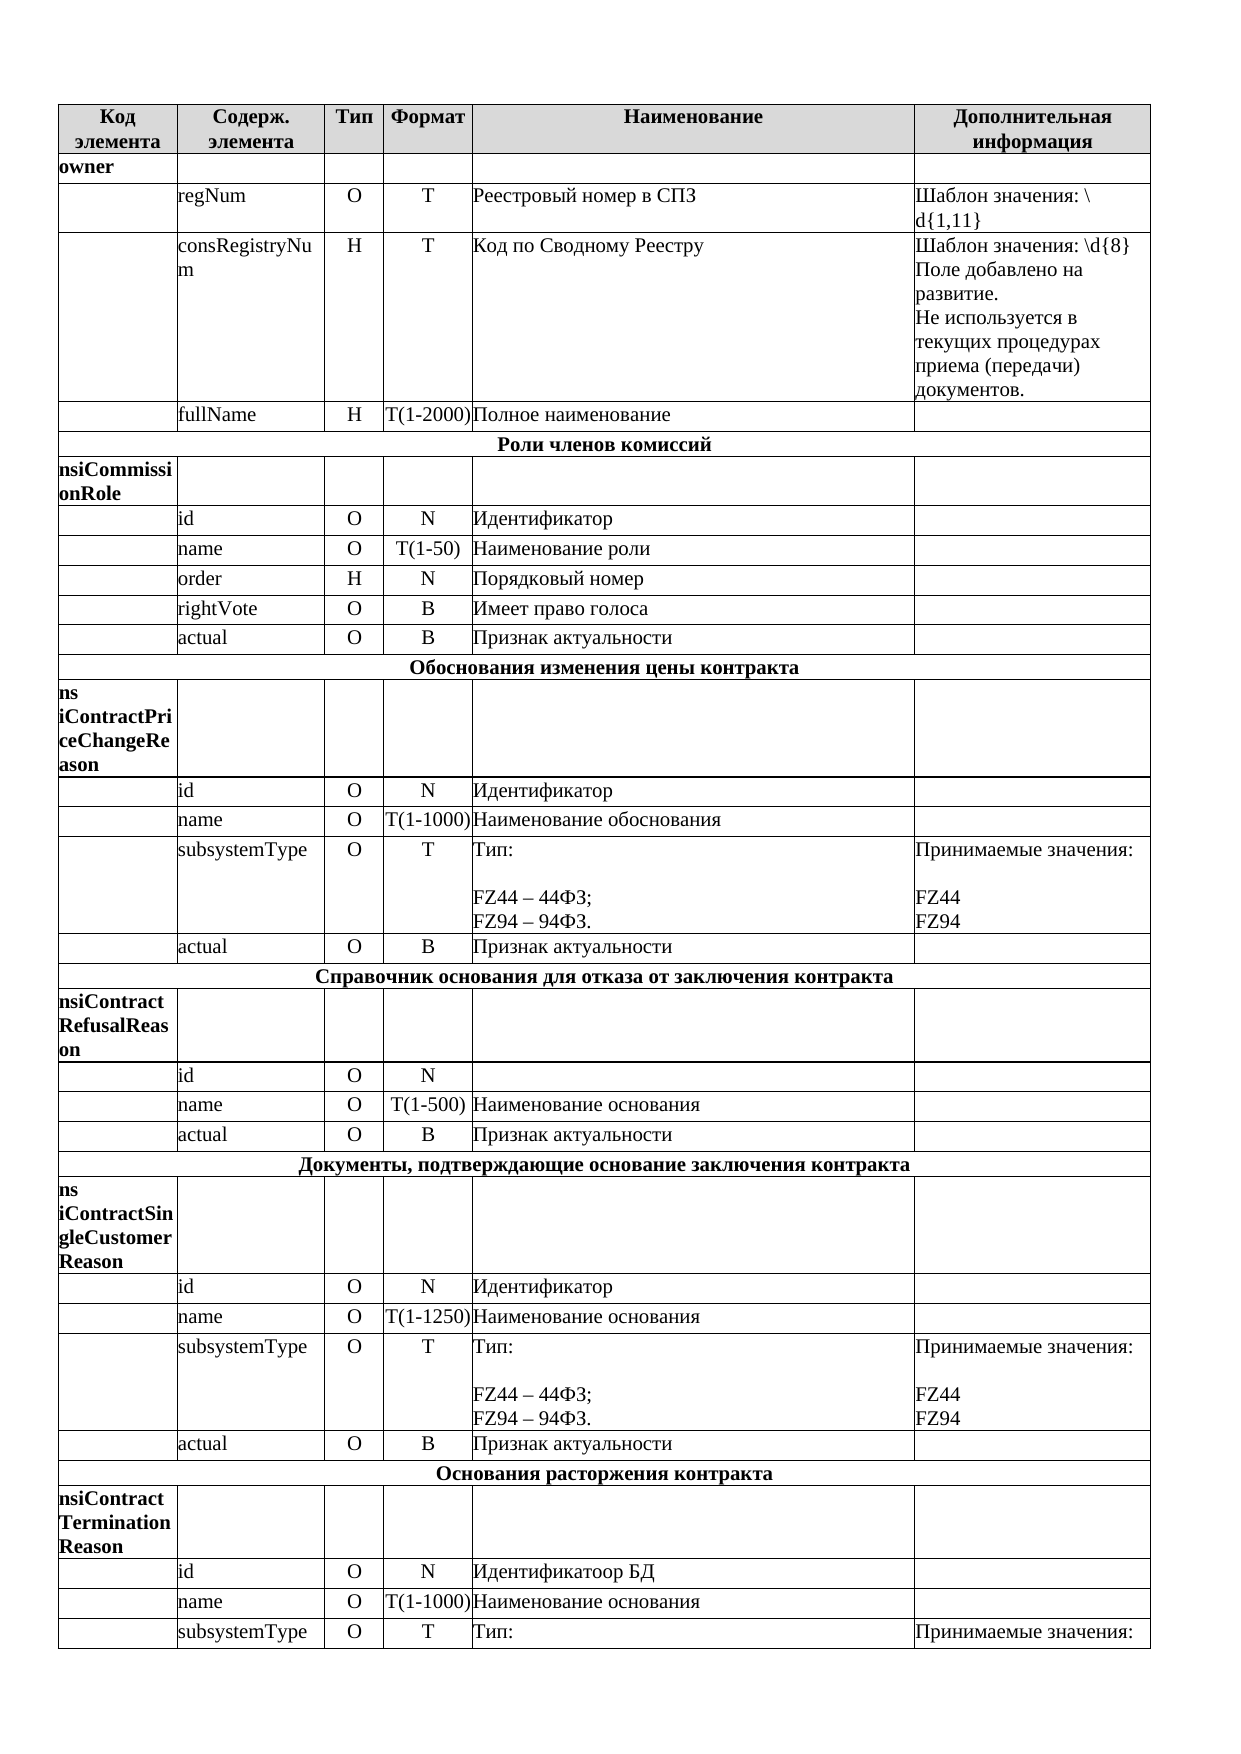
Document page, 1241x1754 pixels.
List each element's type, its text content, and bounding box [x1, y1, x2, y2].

table_cell [915, 536, 1150, 565]
table_cell [59, 1559, 177, 1588]
table_cell H [325, 566, 383, 594]
table_cell Шаблон значения: \d{8} Поле добавлено на развитие. Не используется в текущих процедурах приема (передачи) документов. [915, 233, 1150, 401]
table_cell name [178, 807, 324, 836]
table_cell [59, 1304, 177, 1333]
table_cell N [384, 506, 472, 535]
table_cell id [178, 506, 324, 535]
table_cell Полное наименование [473, 402, 914, 431]
table_cell [915, 680, 1150, 776]
table_cell [384, 457, 472, 505]
table_cell [915, 807, 1150, 836]
table_cell actual [178, 934, 324, 963]
table_cell name [178, 1589, 324, 1618]
table_cell O [325, 1122, 383, 1151]
table_cell O [325, 536, 383, 565]
table_cell [384, 989, 472, 1061]
table_cell [59, 536, 177, 565]
table_cell [59, 778, 177, 806]
table_cell [59, 1063, 177, 1091]
table_cell [325, 989, 383, 1061]
table_cell H [325, 402, 383, 431]
table_cell [384, 154, 472, 182]
table_cell Наименование основания [473, 1092, 914, 1121]
table_cell T [384, 1334, 472, 1430]
table_cell [473, 1486, 914, 1558]
table_cell [473, 1177, 914, 1273]
table_cell Обоснования изменения цены контракта [59, 655, 1150, 679]
table_cell [59, 1619, 177, 1648]
table_cell O [325, 934, 383, 963]
table_cell [915, 1559, 1150, 1588]
table_cell O [325, 506, 383, 535]
table_cell name [178, 1304, 324, 1333]
table_cell [59, 1122, 177, 1151]
table_cell Шаблон значения: \d{1,11} [915, 184, 1150, 232]
table_cell Идентификатор [473, 1274, 914, 1303]
table_cell [59, 1334, 177, 1430]
table_cell subsystemType [178, 1334, 324, 1430]
table_cell [384, 680, 472, 776]
table_cell subsystemType [178, 1619, 324, 1648]
table_cell Принимаемые значения: FZ44 FZ94 [915, 1619, 1150, 1648]
table_cell O [325, 1334, 383, 1430]
table_cell T [384, 233, 472, 401]
table_cell Н [325, 233, 383, 401]
table_cell [473, 154, 914, 182]
table_cell [178, 457, 324, 505]
table_cell [915, 1274, 1150, 1303]
table_cell [59, 402, 177, 431]
table_cell B [384, 625, 472, 654]
table_cell Код по Сводному Реестру [473, 233, 914, 401]
table_cell [178, 680, 324, 776]
table_cell consRegistryNum [178, 233, 324, 401]
table_cell O [325, 837, 383, 933]
table_cell Идентификатоор БД [473, 1559, 914, 1588]
table_cell [915, 1177, 1150, 1273]
table_cell nsiCommissionRole [59, 457, 177, 505]
table_cell T(1-1000) [384, 807, 472, 836]
table_cell [473, 680, 914, 776]
table_cell [325, 1177, 383, 1273]
table_cell id [178, 1559, 324, 1588]
table_cell [59, 837, 177, 933]
table_cell [473, 989, 914, 1061]
table_cell B [384, 1431, 472, 1460]
table_cell [178, 1177, 324, 1273]
table_cell nsiContractSingleCustomerReason [59, 1177, 177, 1273]
table_cell [325, 1486, 383, 1558]
table_cell [915, 1063, 1150, 1091]
table_cell Основания расторжения контракта [59, 1461, 1150, 1485]
table_cell [915, 1431, 1150, 1460]
table_cell regNum [178, 184, 324, 232]
table_cell O [325, 596, 383, 624]
table_cell [325, 457, 383, 505]
table_cell nsiContractRefusalReason [59, 989, 177, 1061]
table_cell O [325, 1589, 383, 1618]
table_header Формат [384, 105, 472, 153]
table_cell [915, 506, 1150, 535]
table_cell [915, 989, 1150, 1061]
table_cell O [325, 1304, 383, 1333]
table_cell [473, 1063, 914, 1091]
table_cell Наименование роли [473, 536, 914, 565]
table_cell O [325, 1092, 383, 1121]
table_header Наименование [473, 105, 914, 153]
table_cell Порядковый номер [473, 566, 914, 594]
table_header Код элемента [59, 105, 177, 153]
table_header Содерж. элемента [178, 105, 324, 153]
table_cell [59, 625, 177, 654]
table_cell [59, 506, 177, 535]
table_cell [915, 1486, 1150, 1558]
table_cell Принимаемые значения: FZ44 FZ94 [915, 1334, 1150, 1430]
table_cell N [384, 566, 472, 594]
table_cell Наименование обоснования [473, 807, 914, 836]
table_cell O [325, 1559, 383, 1588]
table_cell T [384, 1619, 472, 1648]
table_header Тип [325, 105, 383, 153]
table_cell O [325, 1274, 383, 1303]
table_cell Наименование основания [473, 1589, 914, 1618]
table_cell owner [59, 154, 177, 182]
table_cell T(1-500) [384, 1092, 472, 1121]
table_cell [915, 154, 1150, 182]
table_cell Признак актуальности [473, 1431, 914, 1460]
table_cell Идентификатор [473, 778, 914, 806]
table_cell B [384, 1122, 472, 1151]
table_cell id [178, 778, 324, 806]
table_cell [915, 1122, 1150, 1151]
table_cell [59, 566, 177, 594]
table_cell Имеет право голоса [473, 596, 914, 624]
table_cell nsiContractPriceChangeReason [59, 680, 177, 776]
table_cell O [325, 807, 383, 836]
table_cell name [178, 1092, 324, 1121]
table_cell [59, 233, 177, 401]
table_cell T(1-2000) [384, 402, 472, 431]
table_cell Тип: FZ44 – 44ФЗ; FZ94 – 94ФЗ. [473, 1619, 914, 1648]
table_cell [915, 778, 1150, 806]
table_cell id [178, 1274, 324, 1303]
table_cell [59, 807, 177, 836]
table_cell Идентификатор [473, 506, 914, 535]
table_cell Наименование основания [473, 1304, 914, 1333]
table_cell N [384, 778, 472, 806]
table_cell O [325, 1431, 383, 1460]
table_cell [384, 1177, 472, 1273]
table_cell B [384, 596, 472, 624]
table_cell T(1-50) [384, 536, 472, 565]
table_cell [59, 934, 177, 963]
table_cell subsystemType [178, 837, 324, 933]
table_cell [915, 566, 1150, 594]
table_cell Признак актуальности [473, 934, 914, 963]
table_cell [384, 1486, 472, 1558]
table_cell [915, 934, 1150, 963]
table_cell actual [178, 625, 324, 654]
table_cell O [325, 1063, 383, 1091]
table_cell Тип: FZ44 – 44ФЗ; FZ94 – 94ФЗ. [473, 1334, 914, 1430]
table_cell actual [178, 1431, 324, 1460]
table_cell Принимаемые значения: FZ44 FZ94 [915, 837, 1150, 933]
table_cell [59, 596, 177, 624]
table_cell [915, 625, 1150, 654]
table_cell Тип: FZ44 – 44ФЗ; FZ94 – 94ФЗ. [473, 837, 914, 933]
table_cell [178, 989, 324, 1061]
table_cell N [384, 1063, 472, 1091]
table_cell rightVote [178, 596, 324, 624]
table_cell [915, 457, 1150, 505]
table_cell T(1-1000) [384, 1589, 472, 1618]
table_cell Справочник основания для отказа от заключения контракта [59, 964, 1150, 988]
table_cell [59, 1092, 177, 1121]
table_cell [325, 680, 383, 776]
table_cell [59, 1431, 177, 1460]
table_cell [325, 154, 383, 182]
table_cell order [178, 566, 324, 594]
table_cell fullName [178, 402, 324, 431]
table_cell [473, 457, 914, 505]
table_cell O [325, 625, 383, 654]
table_cell T(1-1250) [384, 1304, 472, 1333]
table_cell Роли членов комиссий [59, 432, 1150, 456]
table_cell [915, 1589, 1150, 1618]
table_cell [915, 1304, 1150, 1333]
table_cell N [384, 1559, 472, 1588]
table_cell [59, 1274, 177, 1303]
table_cell [915, 1092, 1150, 1121]
table_cell nsiContractTerminationReason [59, 1486, 177, 1558]
table_cell [178, 154, 324, 182]
table_cell B [384, 934, 472, 963]
table_cell [59, 1589, 177, 1618]
table_cell name [178, 536, 324, 565]
table_cell T [384, 184, 472, 232]
table_cell O [325, 184, 383, 232]
table_cell O [325, 778, 383, 806]
table_cell Признак актуальности [473, 1122, 914, 1151]
table_cell [915, 402, 1150, 431]
table_header Дополнительная информация [915, 105, 1150, 153]
table_cell actual [178, 1122, 324, 1151]
table_cell N [384, 1274, 472, 1303]
table_cell Документы, подтверждающие основание заключения контракта [59, 1152, 1150, 1176]
table_cell O [325, 1619, 383, 1648]
table_cell [59, 184, 177, 232]
table_cell T [384, 837, 472, 933]
table_cell Реестровый номер в СПЗ [473, 184, 914, 232]
table_cell [178, 1486, 324, 1558]
table_cell [915, 596, 1150, 624]
table_cell id [178, 1063, 324, 1091]
table_cell Признак актуальности [473, 625, 914, 654]
